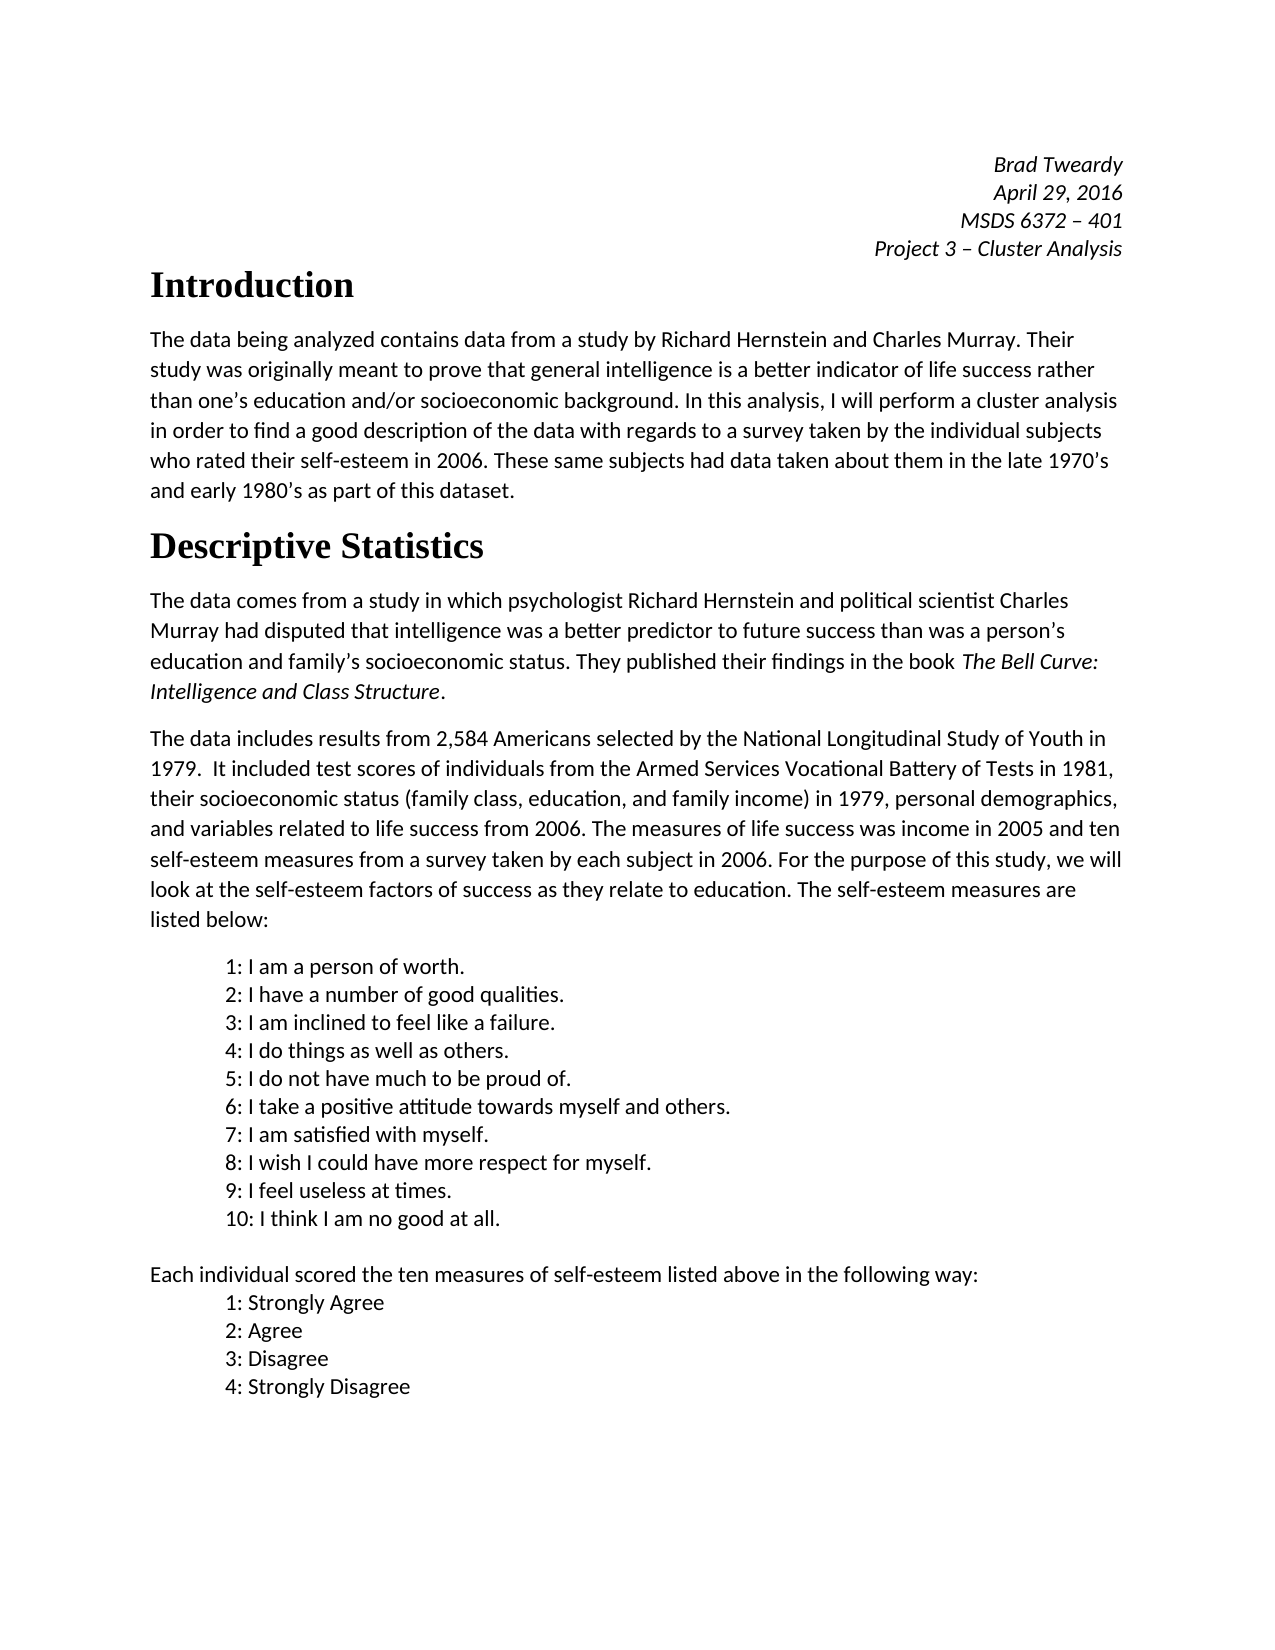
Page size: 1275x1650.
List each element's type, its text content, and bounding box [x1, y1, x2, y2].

text 4: I do things as well as others. [150, 1036, 1125, 1064]
text 1: I am a person of worth. [150, 952, 1125, 980]
text 6: I take a positive attitude towards myself and others. [150, 1092, 1125, 1120]
text The data comes from a study in which psychologist Richard Hernstein and political scientist Charles Murray had disputed that intelligence was a better predictor to future success than was a person’s education and family’s socioeconomic status. They published their findings in the book The Bell Curve: Intelligence and Class Structure. [150, 586, 1125, 705]
text The data includes results from 2,584 Americans selected by the National Longitudinal Study of Youth in 1979. It included test scores of individuals from the Armed Services Vocational Battery of Tests in 1981, their socioeconomic status (family class, education, and family income) in 1979, personal demographics, and variables related to life success from 2006. The measures of life success was income in 2005 and ten self-esteem measures from a survey taken by each subject in 2006. For the purpose of this study, we will look at the self-esteem factors of success as they relate to education. The self-esteem measures are listed below: [150, 724, 1125, 933]
text 10: I think I am no good at all. [150, 1204, 1125, 1232]
text 2: I have a number of good qualities. [150, 980, 1125, 1008]
text April 29, 2016 [150, 178, 1125, 206]
text Brad Tweardy [150, 150, 1125, 178]
text 5: I do not have much to be proud of. [150, 1064, 1125, 1092]
text Introduction [150, 262, 1125, 305]
text 3: I am inclined to feel like a failure. [150, 1008, 1125, 1036]
text 3: Disagree [150, 1344, 1125, 1372]
text 1: Strongly Agree [150, 1288, 1125, 1316]
text MSDS 6372 – 401 [150, 206, 1125, 234]
text 2: Agree [150, 1316, 1125, 1344]
text 9: I feel useless at times. [150, 1176, 1125, 1204]
text Each individual scored the ten measures of self-esteem listed above in the following way: [150, 1260, 1125, 1288]
text 8: I wish I could have more respect for myself. [150, 1148, 1125, 1176]
text 7: I am satisfied with myself. [150, 1120, 1125, 1148]
text Project 3 – Cluster Analysis [150, 234, 1125, 262]
text The data being analyzed contains data from a study by Richard Hernstein and Charles Murray. Their study was originally meant to prove that general intelligence is a better indicator of life success rather than one’s education and/or socioeconomic background. In this analysis, I will perform a cluster analysis in order to find a good description of the data with regards to a survey taken by the individual subjects who rated their self-esteem in 2006. These same subjects had data taken about them in the late 1970’s and early 1980’s as part of this dataset. [150, 325, 1125, 504]
text Descriptive Statistics [150, 523, 1125, 566]
text 4: Strongly Disagree [150, 1372, 1125, 1400]
